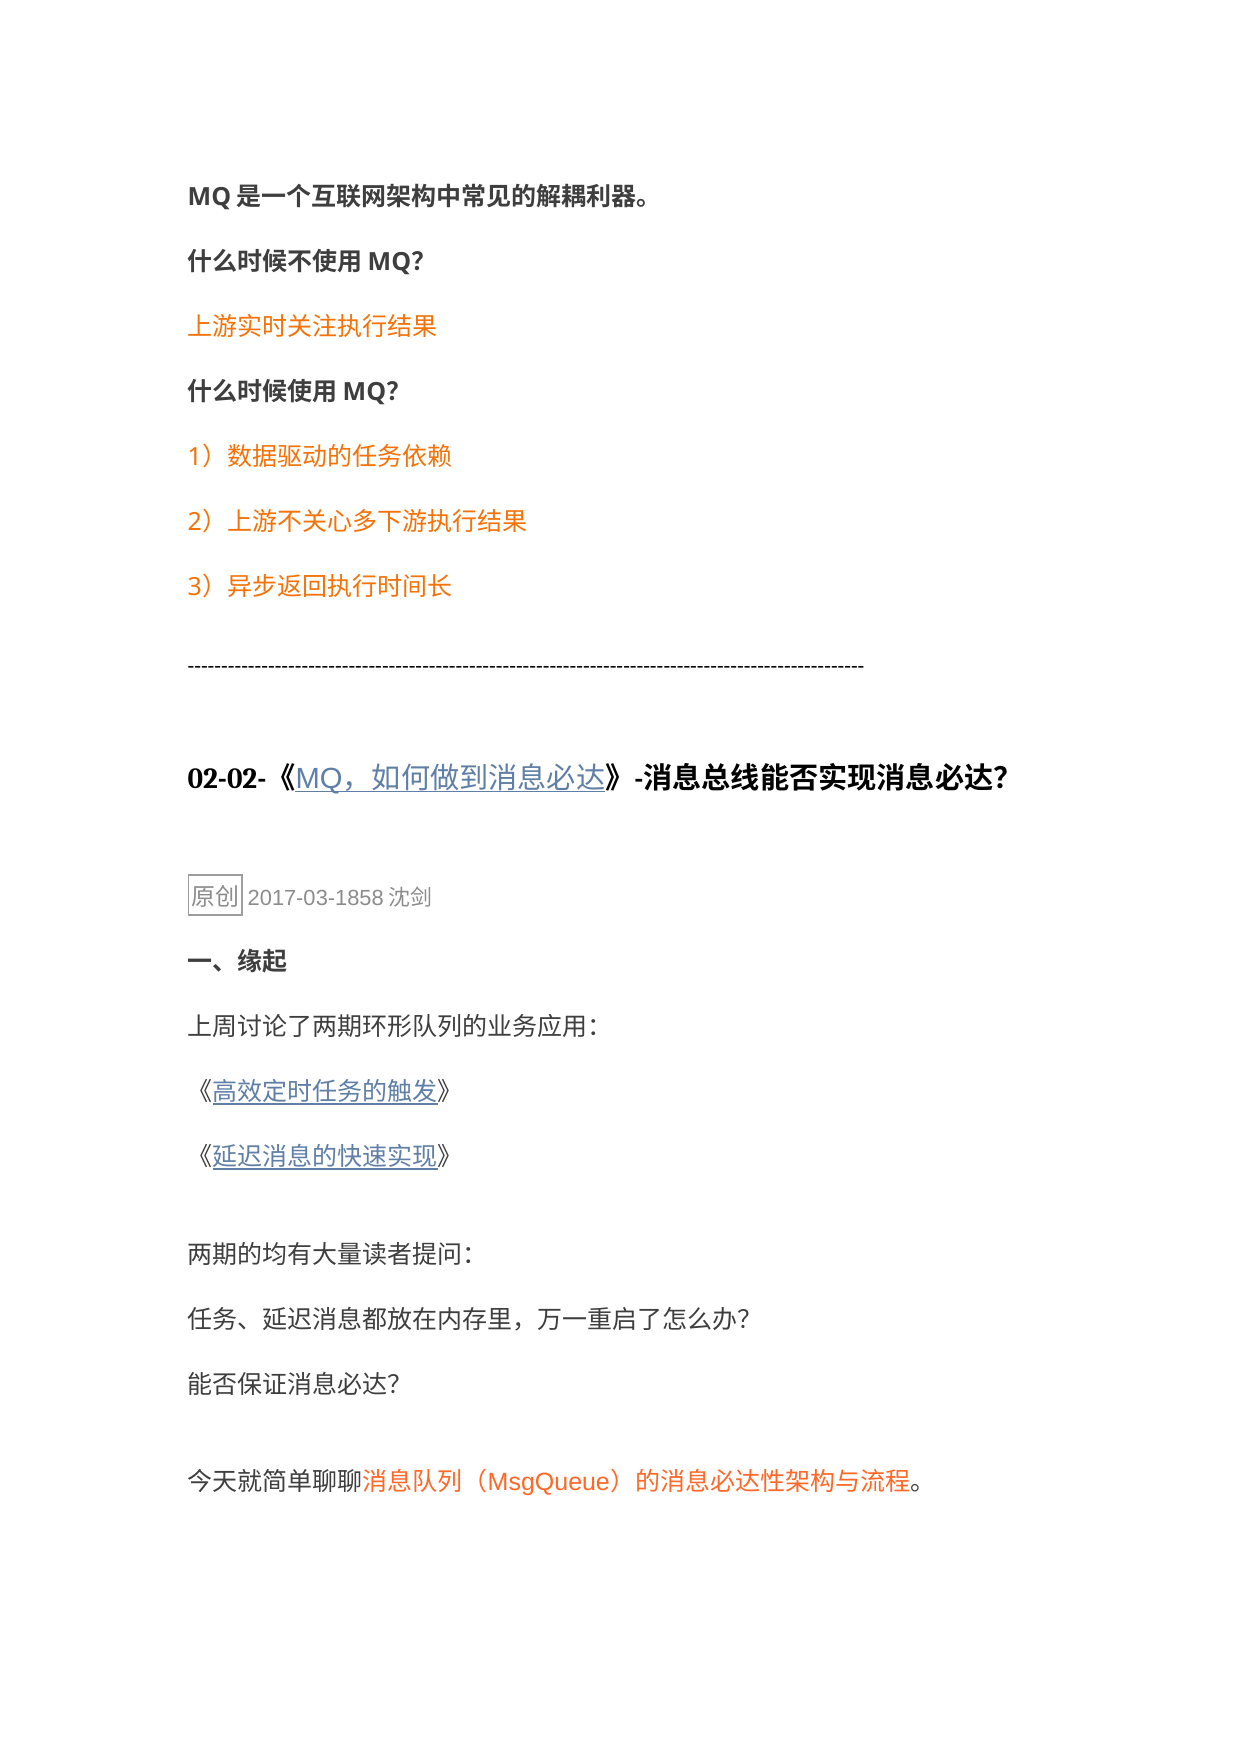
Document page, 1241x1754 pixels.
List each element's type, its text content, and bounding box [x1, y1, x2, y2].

subtitle 一、缘起 [187, 927, 1053, 992]
text 2）上游不关心多下游执行结果 [187, 487, 1053, 552]
text 能否保证消息必达？ [187, 1350, 1053, 1415]
text 什么时候使用MQ？ [187, 357, 1053, 422]
text 什么时候不使用MQ？ [187, 227, 1053, 292]
text 原创2017-03-1858沈剑架构师之路 [187, 862, 1053, 927]
text 任务、延迟消息都放在内存里，万一重启了怎么办？ [187, 1285, 1053, 1350]
text ----------------------------------------------------------------------------------------------------- [187, 649, 1053, 682]
text 两期的均有大量读者提问： [187, 1220, 1053, 1285]
text 《高效定时任务的触发》 [187, 1057, 1053, 1122]
text 《延迟消息的快速实现》 [187, 1122, 1053, 1187]
text 上周讨论了两期环形队列的业务应用： [187, 992, 1053, 1057]
subtitle 02-02-《MQ，如何做到消息必达》-消息总线能否实现消息必达？ [187, 744, 1053, 809]
text 3）异步返回执行时间长 [187, 552, 1053, 617]
text MQ是一个互联网架构中常见的解耦利器。 [187, 162, 1053, 227]
text 1）数据驱动的任务依赖 [187, 422, 1053, 487]
text 今天就简单聊聊消息队列（MsgQueue）的消息必达性架构与流程。 [187, 1447, 1053, 1512]
text 上游实时关注执行结果 [187, 292, 1053, 357]
